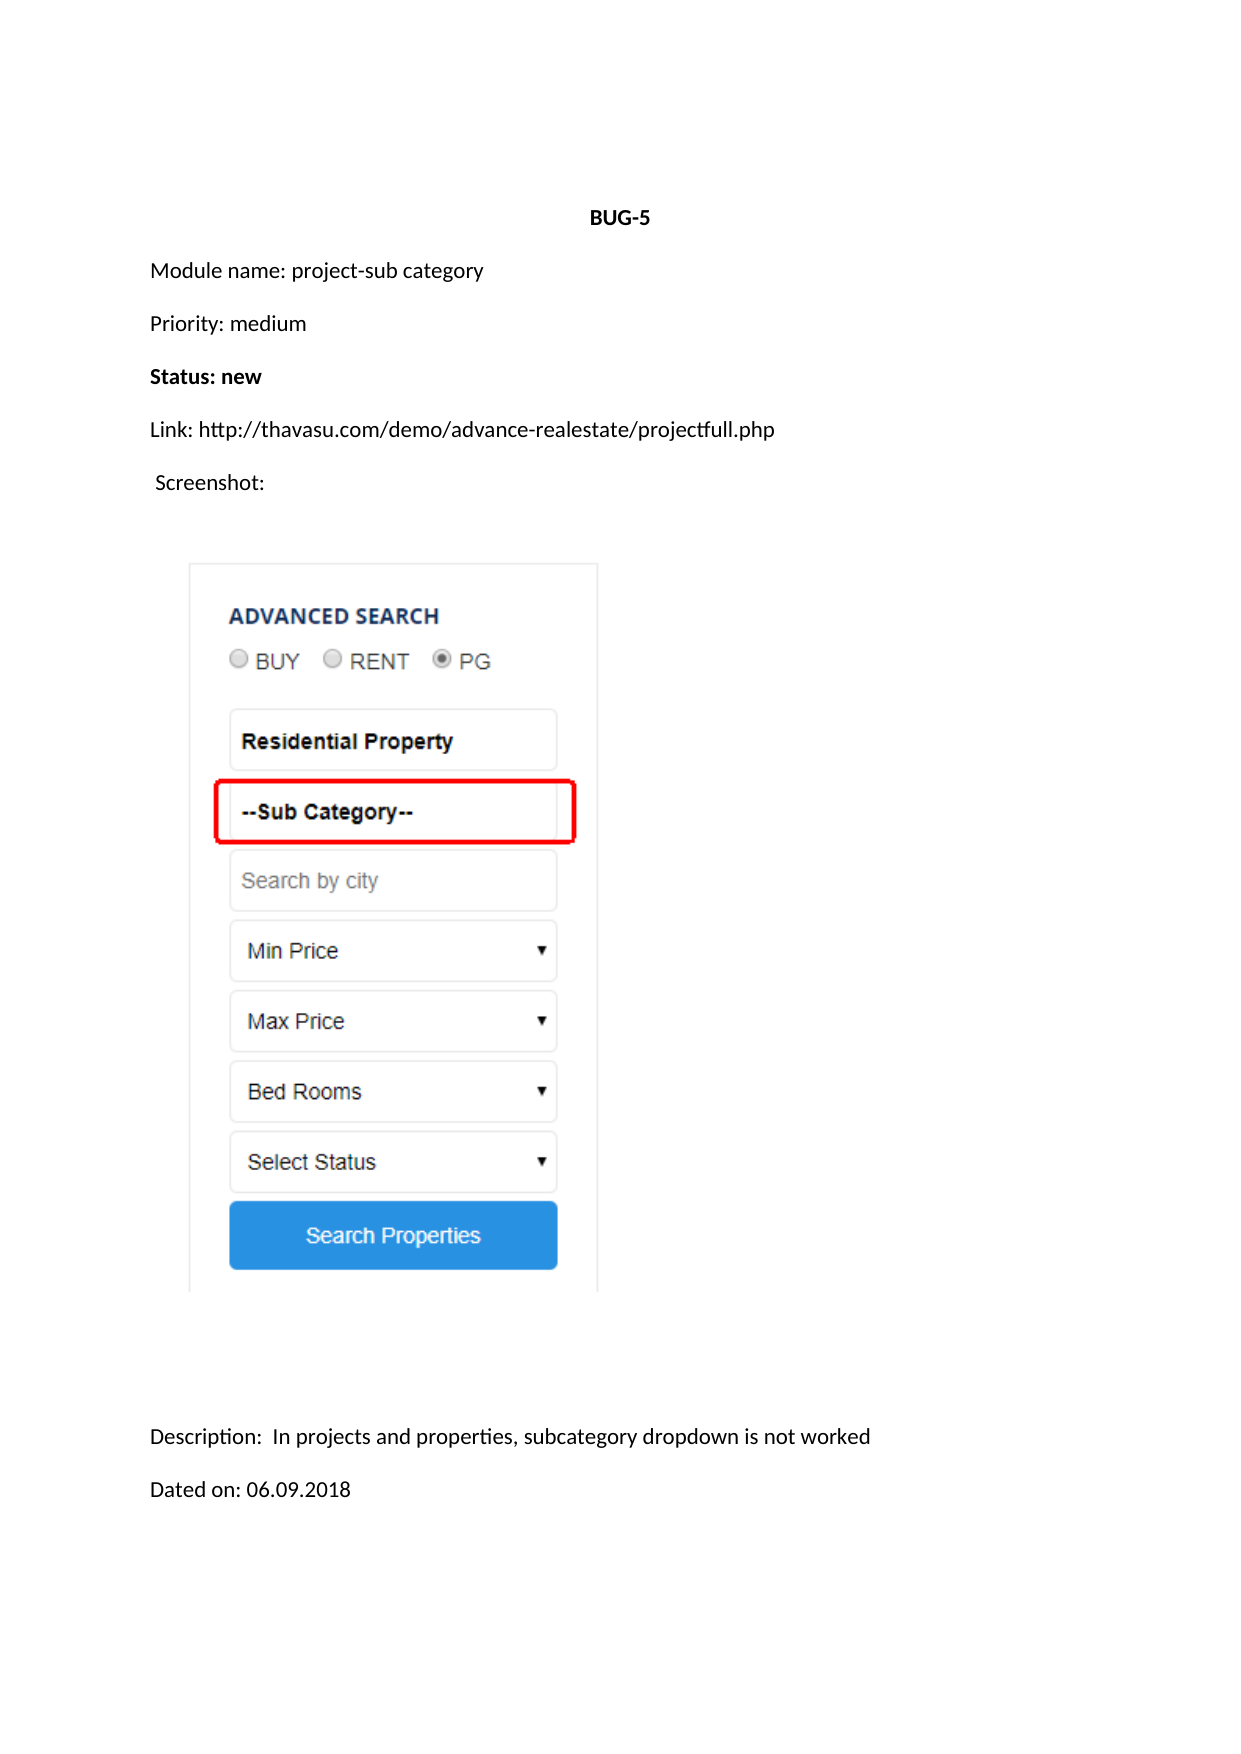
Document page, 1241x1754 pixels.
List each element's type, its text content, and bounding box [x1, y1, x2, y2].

text Status: new [150, 362, 1090, 390]
text Link: http://thavasu.com/demo/advance-realestate/projectfull.php [150, 415, 1090, 443]
text Description: In projects and properties, subcategory dropdown is not worked [150, 1422, 1090, 1451]
text Dated on: 06.09.2018 [150, 1476, 1090, 1503]
text Priority: medium [150, 309, 1090, 337]
picture [150, 521, 611, 1292]
text Module name: project-sub category [150, 256, 1090, 284]
text Screenshot: [150, 468, 1090, 496]
text BUG-5 [150, 203, 1090, 231]
